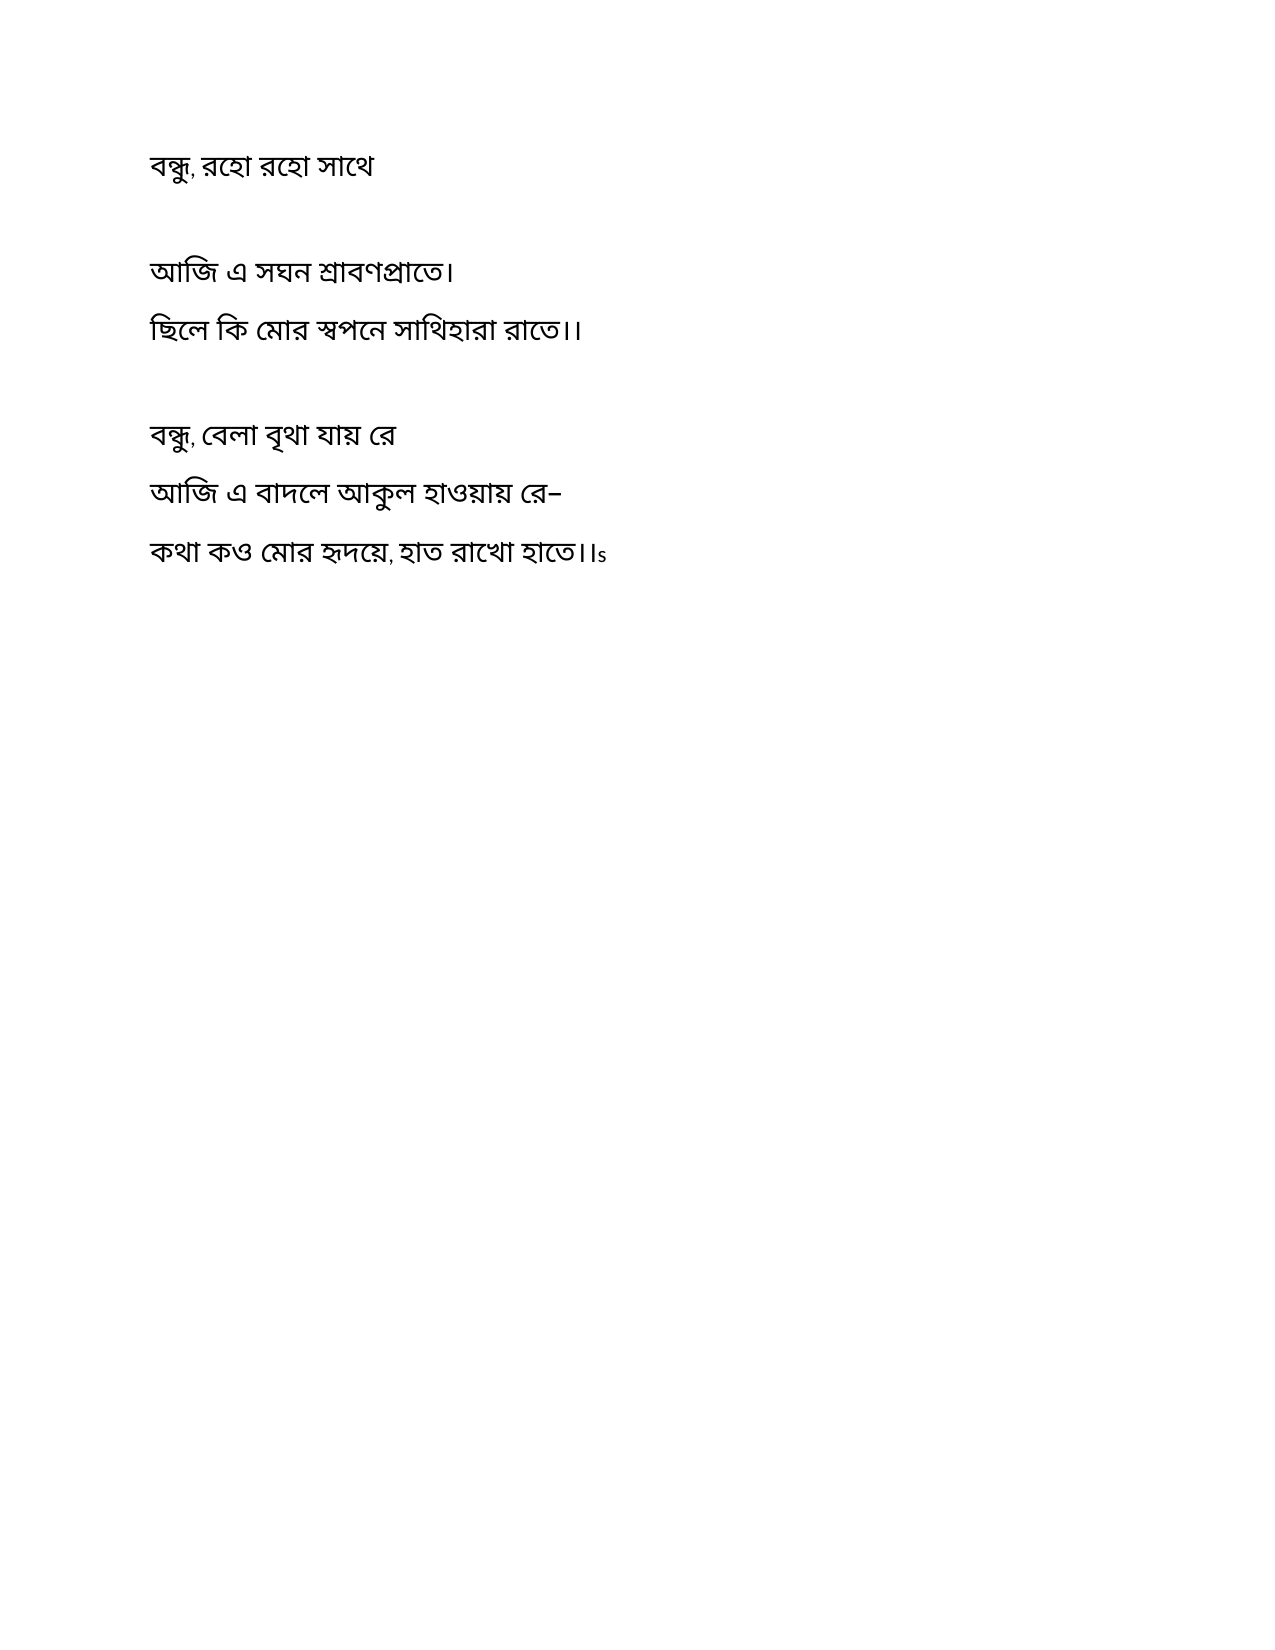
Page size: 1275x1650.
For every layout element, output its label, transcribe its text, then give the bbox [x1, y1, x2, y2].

text বন্ধু, বেলা বৃথা যায় রে [150, 419, 1125, 457]
text আজি এ সঘন শ্রাবণপ্রাতে। [150, 255, 1125, 294]
text ছিলে কি মোর স্বপনে সাথিহারা রাতে।। [150, 313, 1125, 352]
text বন্ধু, রহো রহো সাথে [150, 150, 1125, 189]
text আজি এ বাদলে আকুল হাওয়ায় রে– [150, 477, 1125, 516]
text কথা কও মোর হৃদয়ে, হাত রাখো হাতে।।s [150, 535, 1125, 574]
